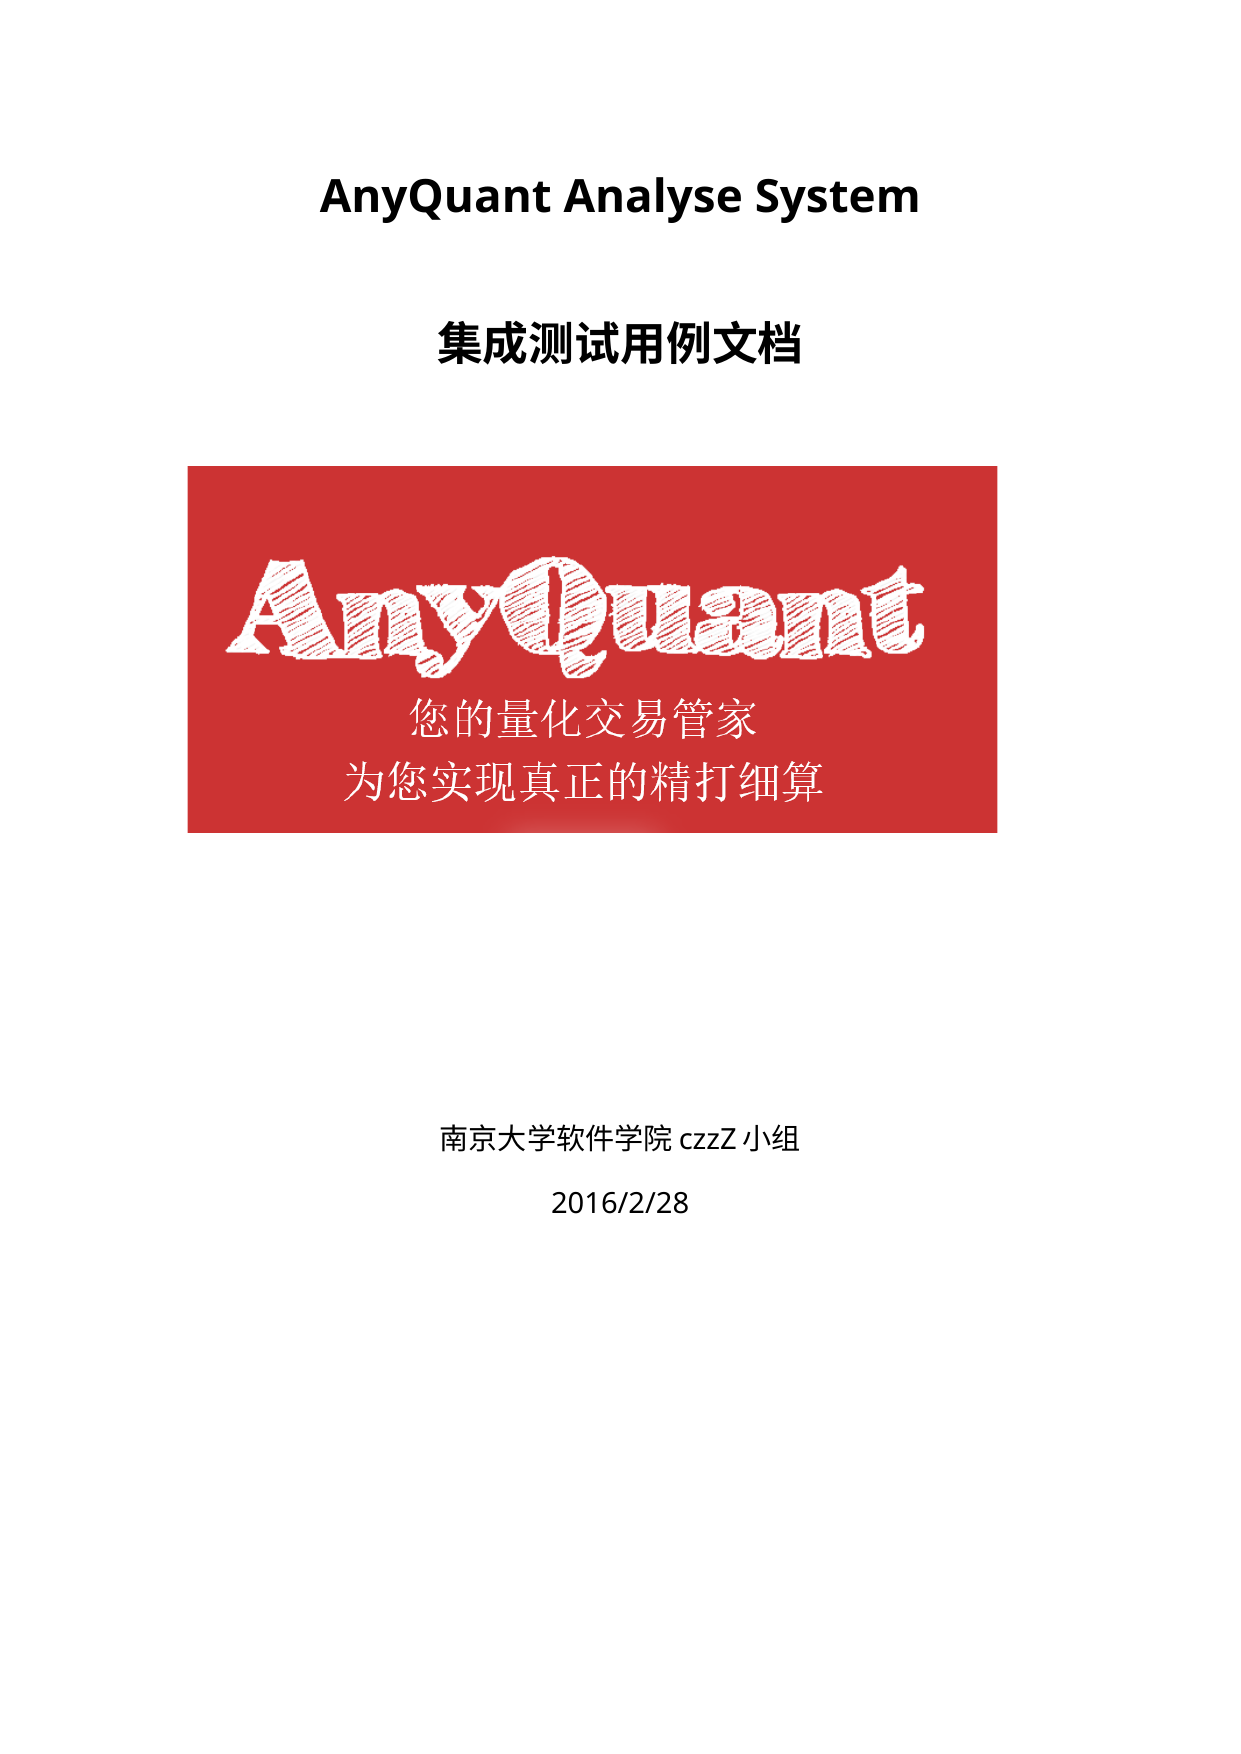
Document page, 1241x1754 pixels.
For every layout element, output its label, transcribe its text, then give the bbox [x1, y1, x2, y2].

text 2016/2/28 [187, 1169, 1053, 1234]
text AnyQuant Analyse System [187, 162, 1053, 227]
text 集成测试用例文档 [187, 292, 1053, 389]
picture [187, 466, 998, 833]
text 南京大学软件学院czzZ小组 [187, 1104, 1053, 1169]
